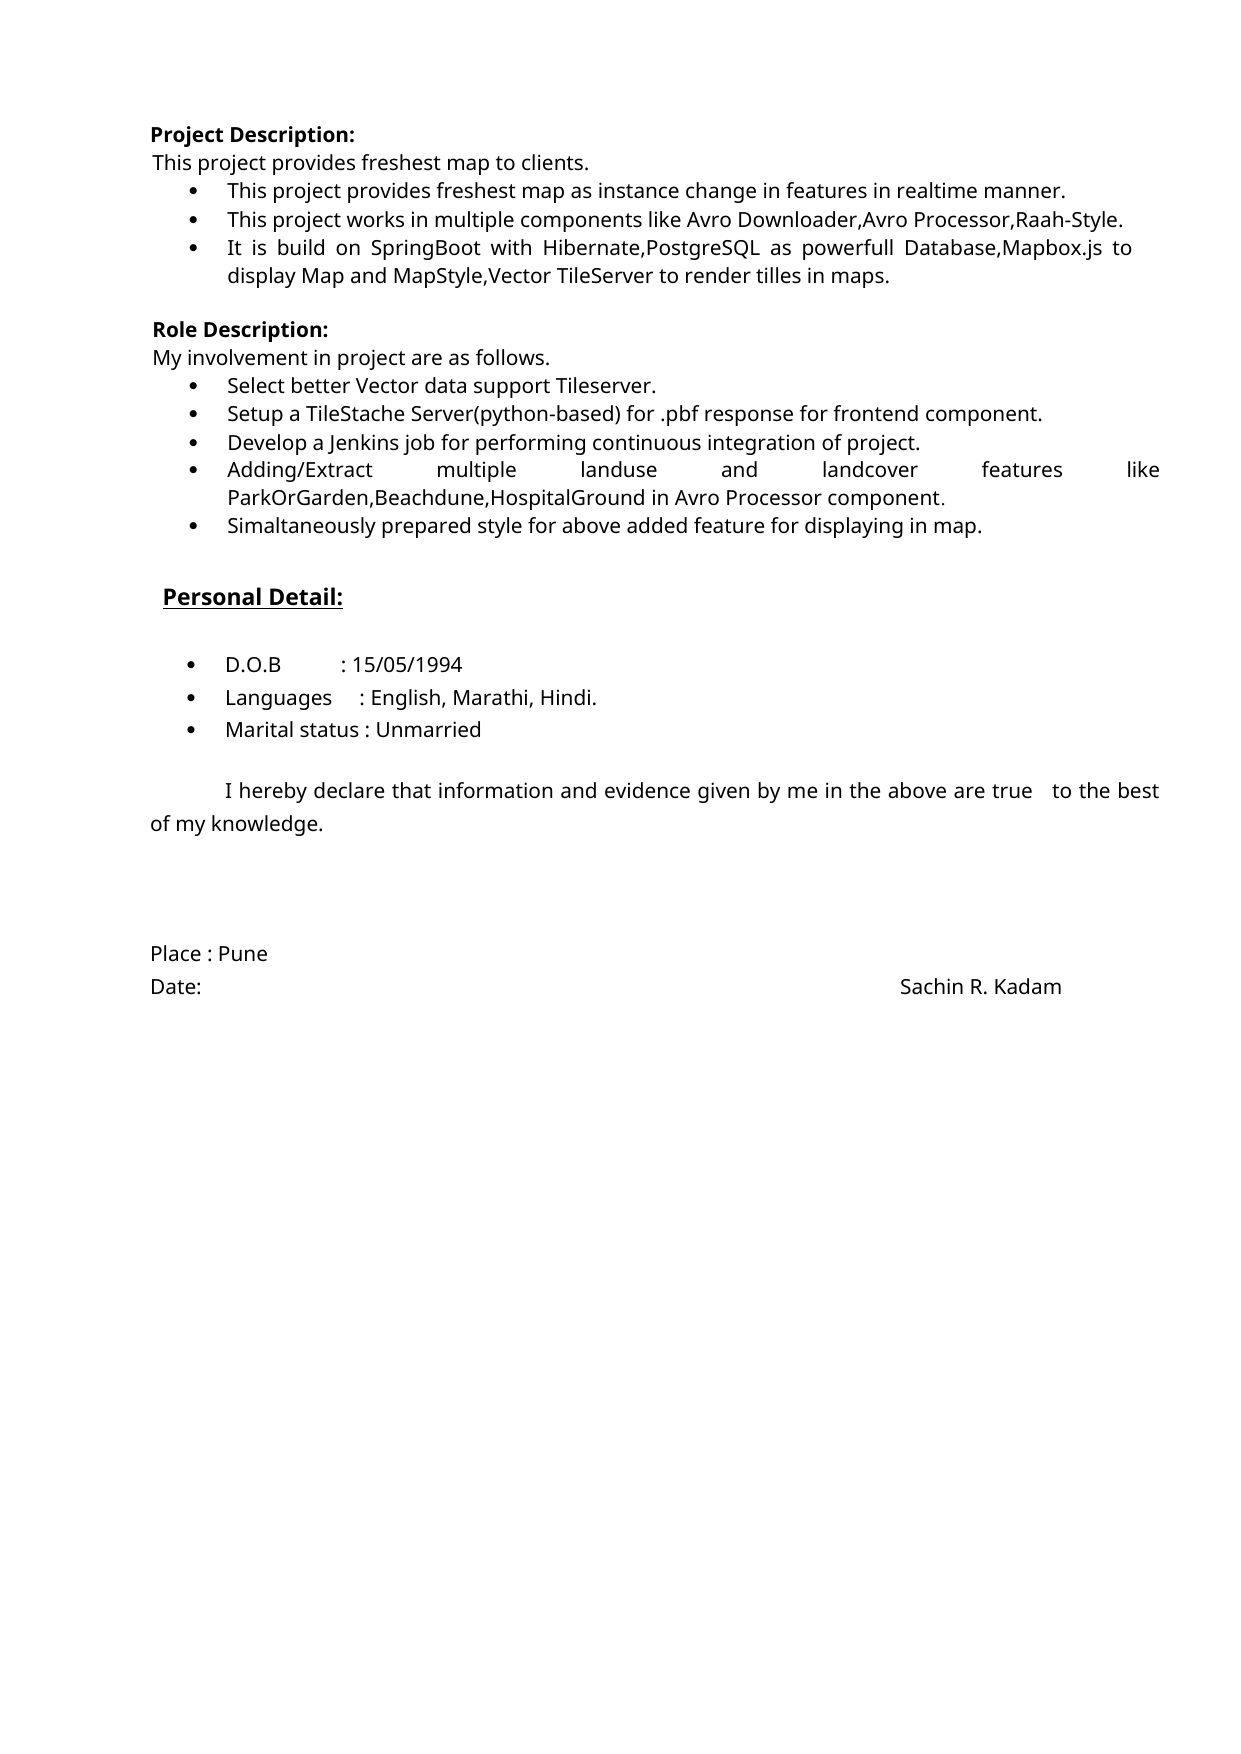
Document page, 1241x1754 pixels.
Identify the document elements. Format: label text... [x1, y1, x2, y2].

list Select better Vector data support Tileserver. [189, 371, 1161, 399]
list This project provides freshest map as instance change in features in realtime manner. [189, 176, 1161, 205]
text Project Description: [150, 120, 1161, 148]
text I hereby declare that information and evidence given by me in the above are true to the best of my knowledge. [150, 776, 1161, 837]
text My involvement in project are as follows. [152, 343, 1161, 371]
text Role Description: [152, 315, 1161, 343]
text Place : Pune [150, 939, 1161, 968]
list Languages : English, Marathi, Hindi. [187, 683, 1161, 711]
list Simaltaneously prepared style for above added feature for displaying in map. [189, 512, 1161, 539]
text Date: Sachin R. Kadam [150, 972, 1161, 1000]
text Personal Detail: [162, 581, 1161, 612]
list It is build on SpringBoot with Hibernate,PostgreSQL as powerfull Database,Mapbox.js to display Map and MapStyle,Vector TileServer to render tilles in maps. [189, 233, 1134, 289]
list Marital status : Unmarried [187, 715, 1161, 744]
text This project provides freshest map to clients. [152, 148, 1161, 176]
list Adding/Extract multiple landuse and landcover features like ParkOrGarden,Beachdune,HospitalGround in Avro Processor component [189, 456, 1161, 511]
list D.O.B : 15/05/1994 [187, 650, 1161, 678]
list This project works in multiple components like Avro Downloader,Avro Processor,Raah-Style. [189, 205, 1136, 233]
list Setup a TileStache Server(python-based) for .pbf response for frontend component. [189, 400, 1161, 427]
list Develop a Jenkins job for performing continuous integration of project. [189, 428, 1161, 456]
